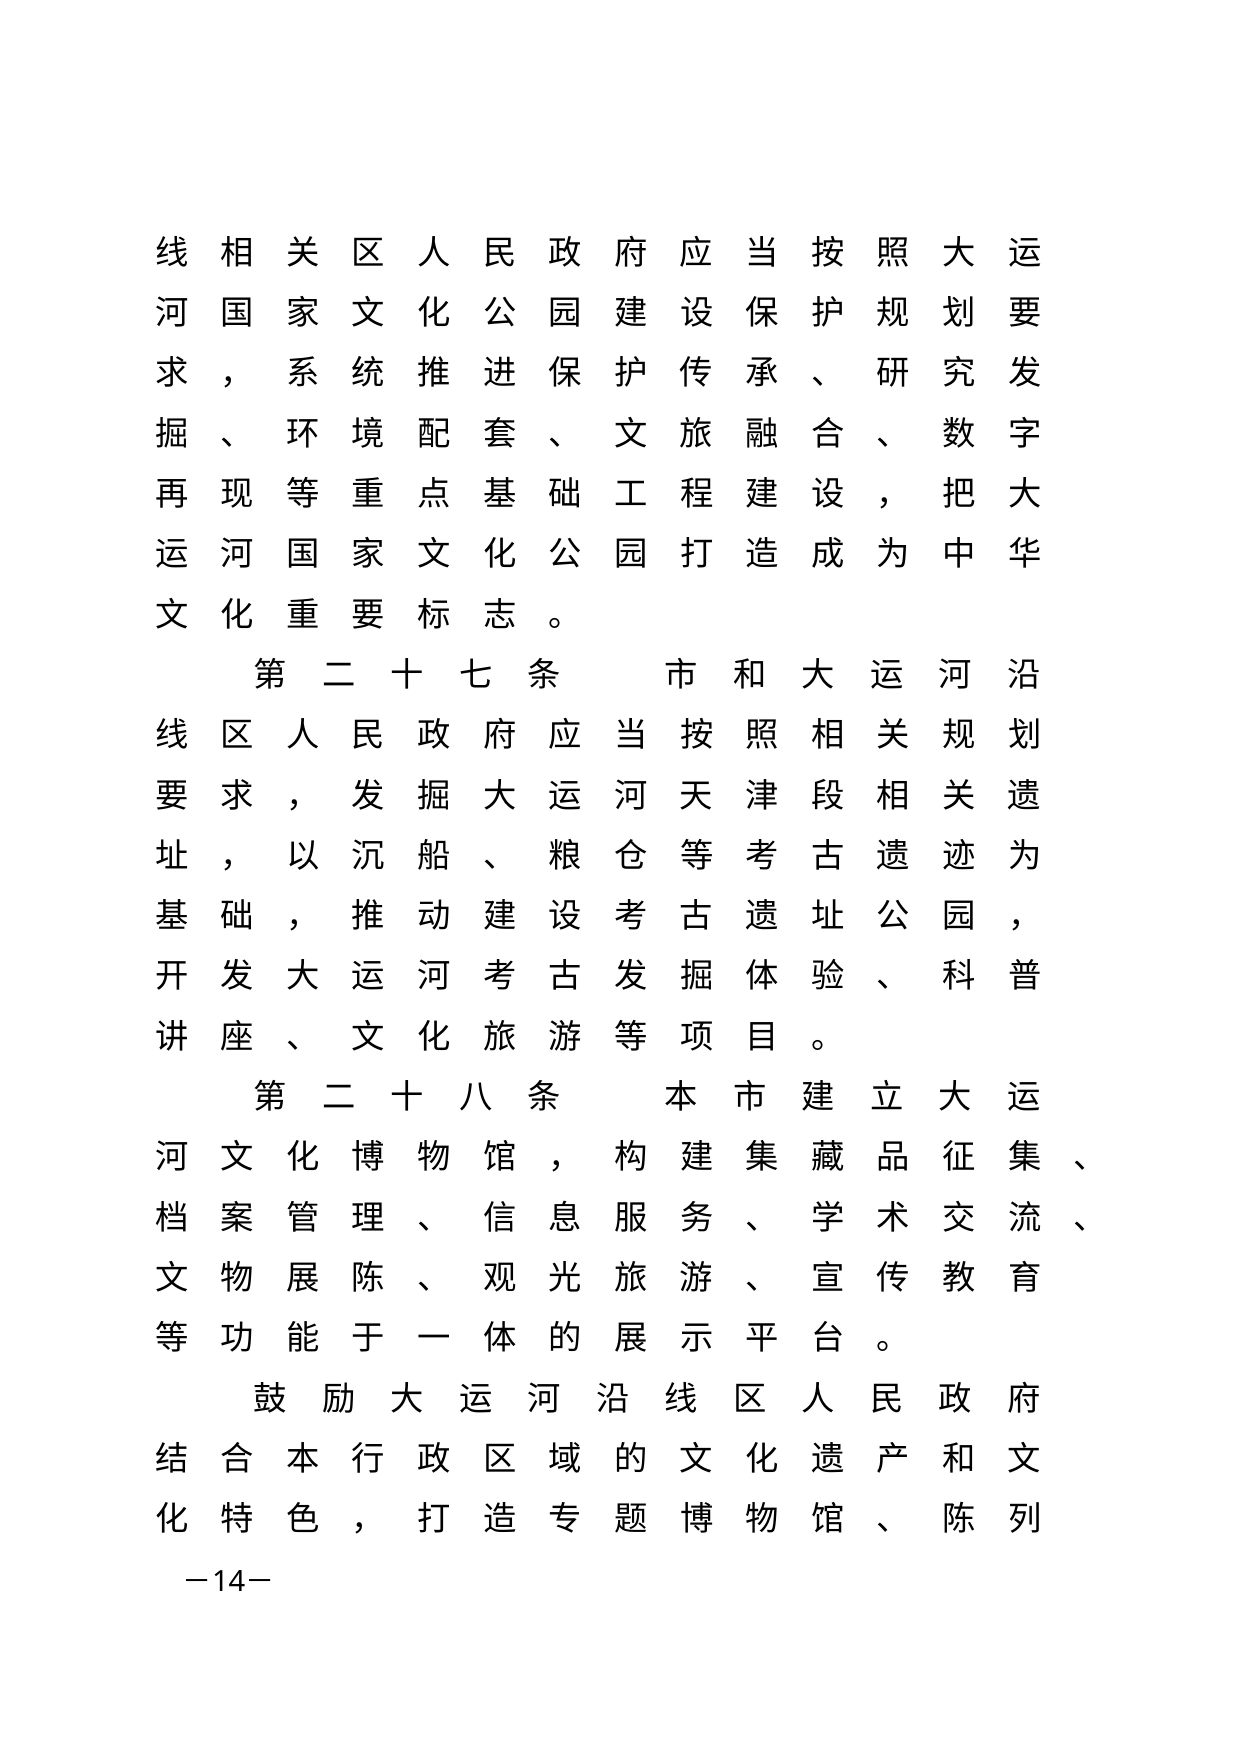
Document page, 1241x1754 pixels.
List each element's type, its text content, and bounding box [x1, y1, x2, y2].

text 第二十八条 本市建立大运河文化博物馆，构建集藏品征集、档案管理、信息服务、学术交流、文物展陈、观光旅游、宣传教育等功能于一体的展示平台。 [155, 1064, 1073, 1365]
text 第二十六条 市和大运河沿线相关区人民政府应当按照大运河国家文化公园建设保护规划要求，系统推进保护传承、研究发掘、环境配套、文旅融合、数字再现等重点基础工程建设，把大运河国家文化公园打造成为中华文化重要标志。 [155, 219, 1073, 642]
text 鼓励大运河沿线区人民政府结合本行政区域的文化遗产和文化特色，打造专题博物馆、陈列馆、运河公园等展示场所，展现区域特色大运河文化。 [155, 1365, 1073, 1546]
text 第二十七条 市和大运河沿线区人民政府应当按照相关规划要求，发掘大运河天津段相关遗址，以沉船、粮仓等考古遗迹为基础，推动建设考古遗址公园，开发大运河考古发掘体验、科普讲座、文化旅游等项目。 [155, 642, 1073, 1064]
